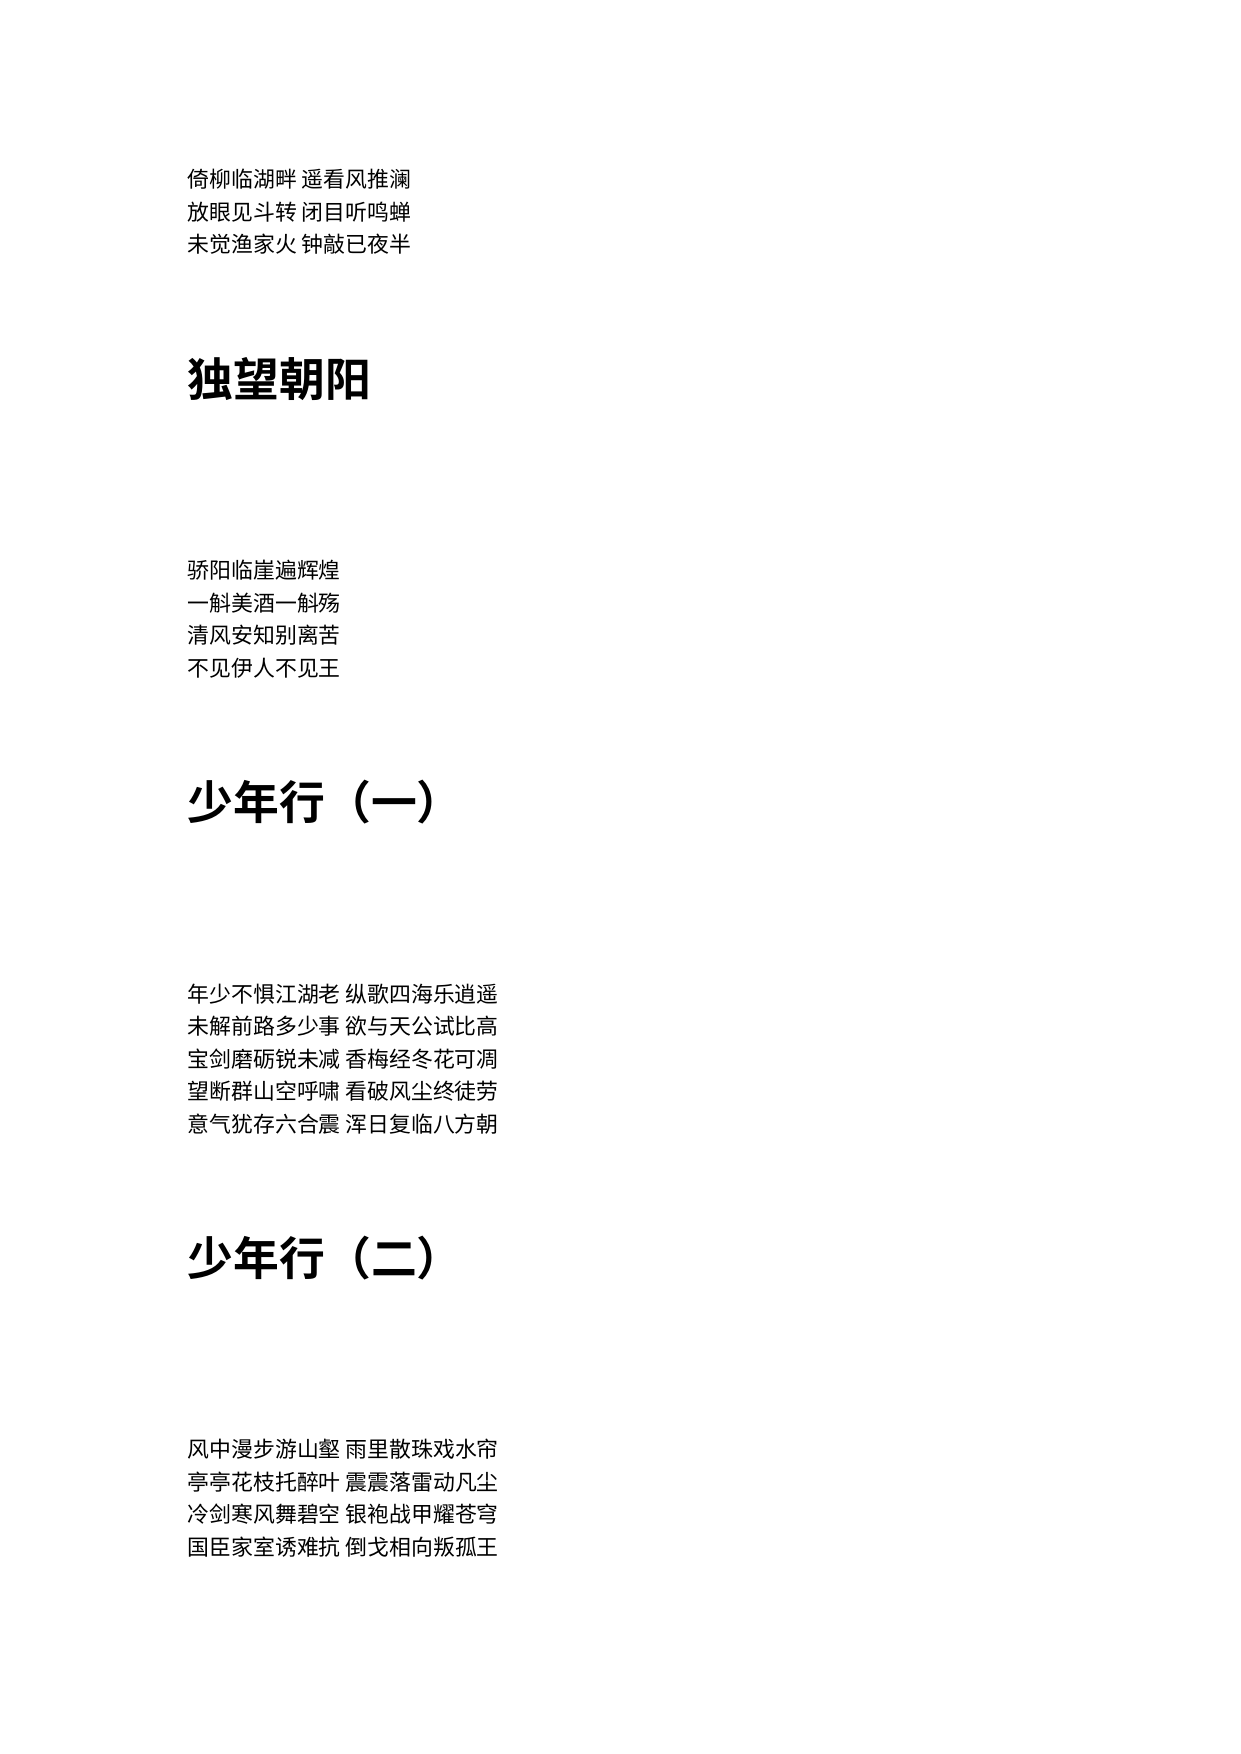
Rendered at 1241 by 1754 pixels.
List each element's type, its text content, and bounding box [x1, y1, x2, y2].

text 放眼见斗转 闭目听鸣蝉 [187, 194, 1053, 227]
text 风中漫步游山壑 雨里散珠戏水帘 [187, 1432, 1053, 1464]
text 年少不惧江湖老 纵歌四海乐逍遥 [187, 976, 1053, 1009]
text 清风安知别离苦 [187, 618, 1053, 650]
subtitle 独望朝阳 [187, 327, 1053, 425]
text 冷剑寒风舞碧空 银袍战甲耀苍穹 [187, 1497, 1053, 1529]
text 骄阳临崖遍辉煌 [187, 553, 1053, 585]
text 未解前路多少事 欲与天公试比高 [187, 1009, 1053, 1041]
text 宝剑磨砺锐未减 香梅经冬花可凋 [187, 1041, 1053, 1074]
text 望断群山空呼啸 看破风尘终徒劳 [187, 1074, 1053, 1106]
subtitle 少年行（一） [187, 751, 1053, 848]
text 未觉渔家火 钟敲已夜半 [187, 227, 1053, 259]
text 不见伊人不见王 [187, 650, 1053, 683]
text 国臣家室诱难抗 倒戈相向叛孤王 [187, 1529, 1053, 1562]
text 亭亭花枝托醉叶 震震落雷动凡尘 [187, 1464, 1053, 1497]
subtitle 少年行（二） [187, 1207, 1053, 1304]
text 倚柳临湖畔 遥看风推澜 [187, 162, 1053, 194]
text 一斛美酒一斛殇 [187, 585, 1053, 618]
text 意气犹存六合震 浑日复临八方朝 [187, 1106, 1053, 1139]
